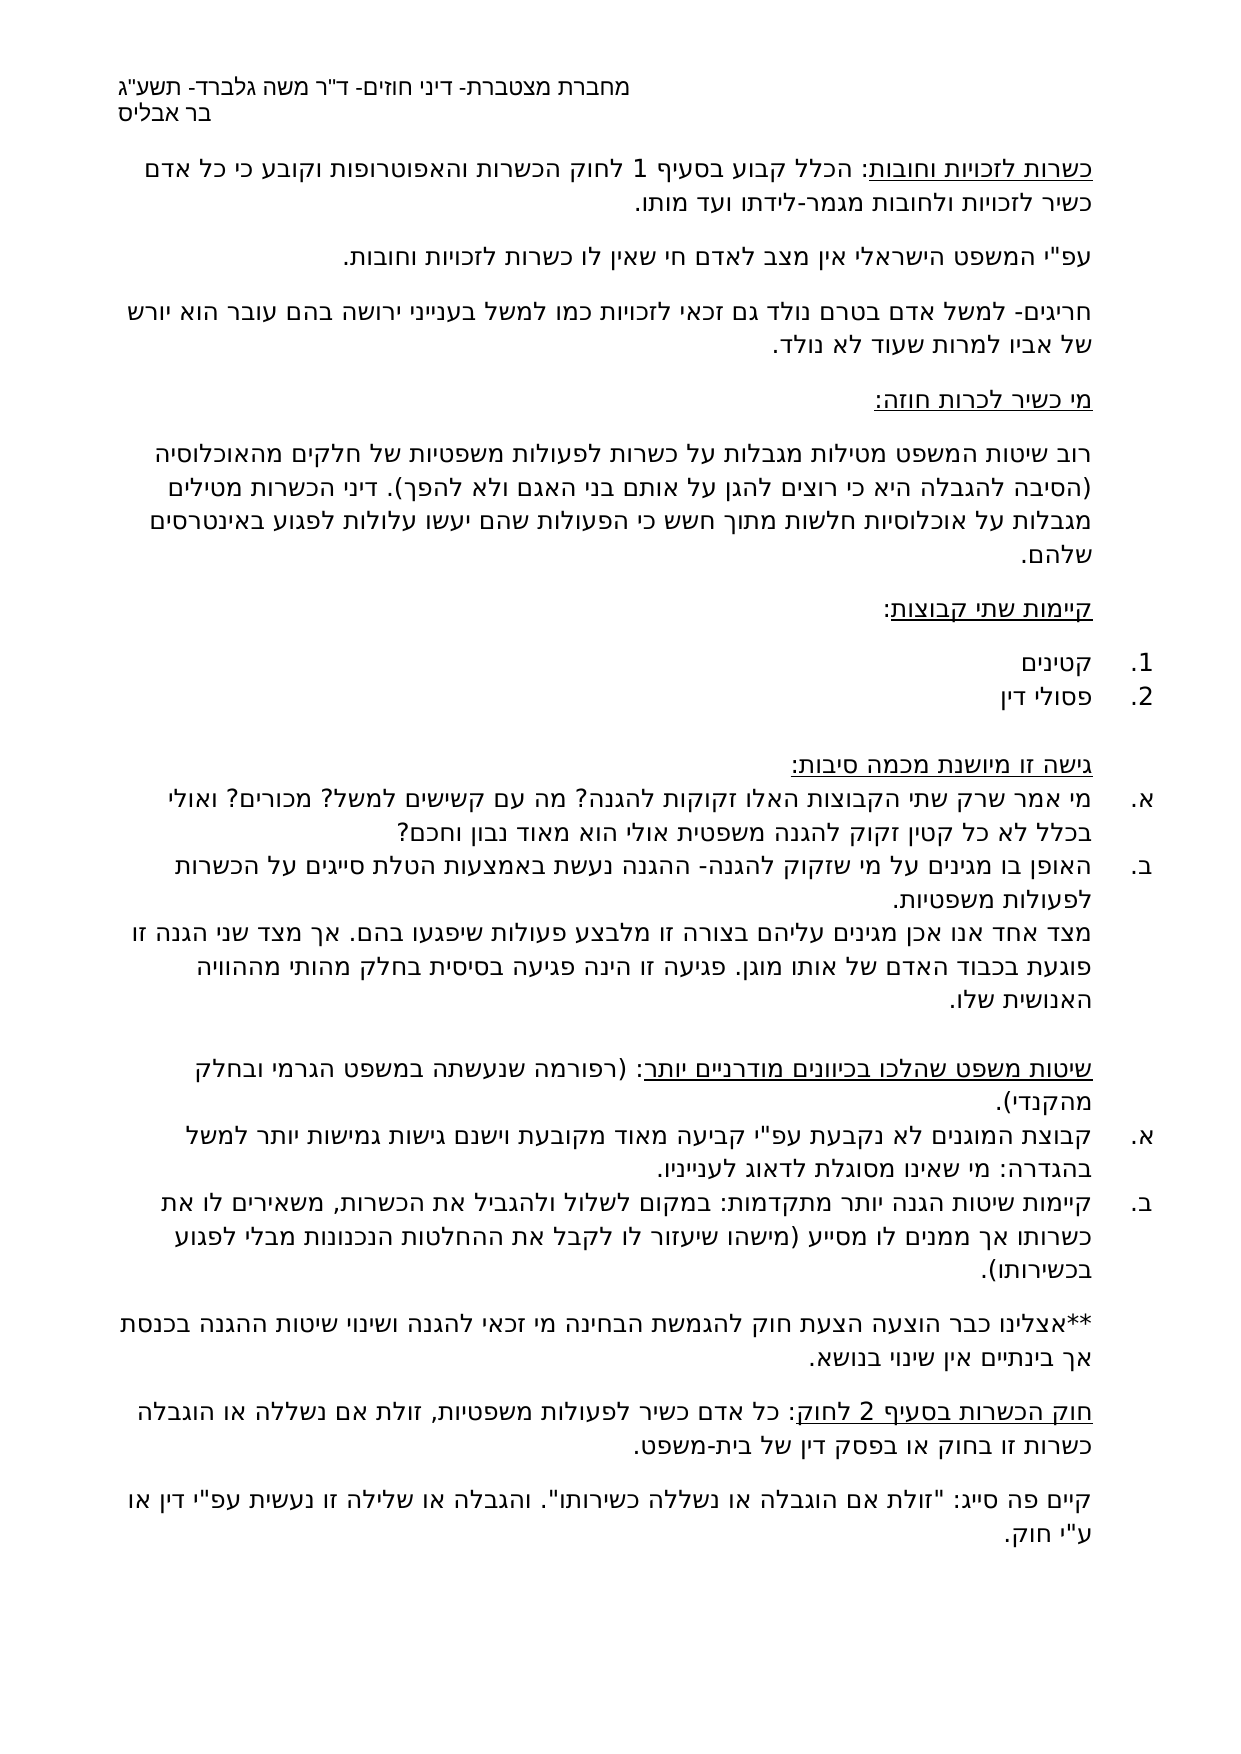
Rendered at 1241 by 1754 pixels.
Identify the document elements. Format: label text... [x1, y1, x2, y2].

text כשרות לזכויות וחובות: הכלל קבוע בסעיף 1 לחוק הכשרות והאפוטרופות וקובע כי כל אדם כשיר לזכויות ולחובות מגמר-לידתו ועד מותו. [118, 154, 1092, 217]
list האופן בו מגינים על מי שזקוק להגנה- ההגנה נעשת באמצעות הטלת סייגים על הכשרות לפעולות משפטיות. [118, 851, 1130, 914]
text מי כשיר לכרות חוזה: [118, 385, 1092, 414]
text חוק הכשרות בסעיף 2 לחוק: כל אדם כשיר לפעולות משפטיות, זולת אם נשללה או הוגבלה כשרות זו בחוק או בפסק דין של בית-משפט. [118, 1397, 1092, 1460]
list פסולי דין [118, 682, 1130, 711]
list קבוצת המוגנים לא נקבעת עפ"י קביעה מאוד מקובעת וישנם גישות גמישות יותר למשל בהגדרה: מי שאינו מסוגלת לדאוג לענייניו. [118, 1121, 1130, 1184]
list גישה זו מיושנת מכמה סיבות: [118, 751, 1092, 780]
text רוב שיטות המשפט מטילות מגבלות על כשרות לפעולות משפטיות של חלקים מהאוכלוסיה (הסיבה להגבלה היא כי רוצים להגן על אותם בני האגם ולא להפך). דיני הכשרות מטילים מגבלות על אוכלוסיות חלשות מתוך חשש כי הפעולות שהם יעשו עלולות לפגוע באינטרסים שלהם. [118, 439, 1092, 569]
list מצד אחד אנו אכן מגינים עליהם בצורה זו מלבצע פעולות שיפגעו בהם. אך מצד שני הגנה זו פוגעת בכבוד האדם של אותו מוגן. פגיעה זו הינה פגיעה בסיסית בחלק מהותי מההוויה האנושית שלו. [118, 918, 1092, 1014]
list קיימות שיטות הגנה יותר מתקדמות: במקום לשלול ולהגביל את הכשרות, משאירים לו את כשרותו אך ממנים לו מסייע (מישהו שיעזור לו לקבל את ההחלטות הנכנונות מבלי לפגוע בכשירותו). [118, 1188, 1130, 1284]
text קיימות שתי קבוצות: [118, 594, 1092, 623]
list שיטות משפט שהלכו בכיוונים מודרניים יותר: (רפורמה שנעשתה במשפט הגרמי ובחלק מהקנדי). [118, 1054, 1092, 1117]
list מי אמר שרק שתי הקבוצות האלו זקוקות להגנה? מה עם קשישים למשל? מכורים? ואולי בכלל לא כל קטין זקוק להגנה משפטית אולי הוא מאוד נבון וחכם? [118, 784, 1130, 847]
list קטינים [118, 648, 1130, 678]
text **אצלינו כבר הוצעה הצעת חוק להגמשת הבחינה מי זכאי להגנה ושינוי שיטות ההגנה בכנסת אך בינתיים אין שינוי בנושא. [118, 1309, 1092, 1372]
text חריגים- למשל אדם בטרם נולד גם זכאי לזכויות כמו למשל בענייני ירושה בהם עובר הוא יורש של אביו למרות שעוד לא נולד. [118, 297, 1092, 359]
text קיים פה סייג: "זולת אם הוגבלה או נשללה כשירותו". והגבלה או שלילה זו נעשית עפ"י דין או ע"י חוק. [118, 1485, 1092, 1548]
text עפ"י המשפט הישראלי אין מצב לאדם חי שאין לו כשרות לזכויות וחובות. [118, 242, 1092, 272]
